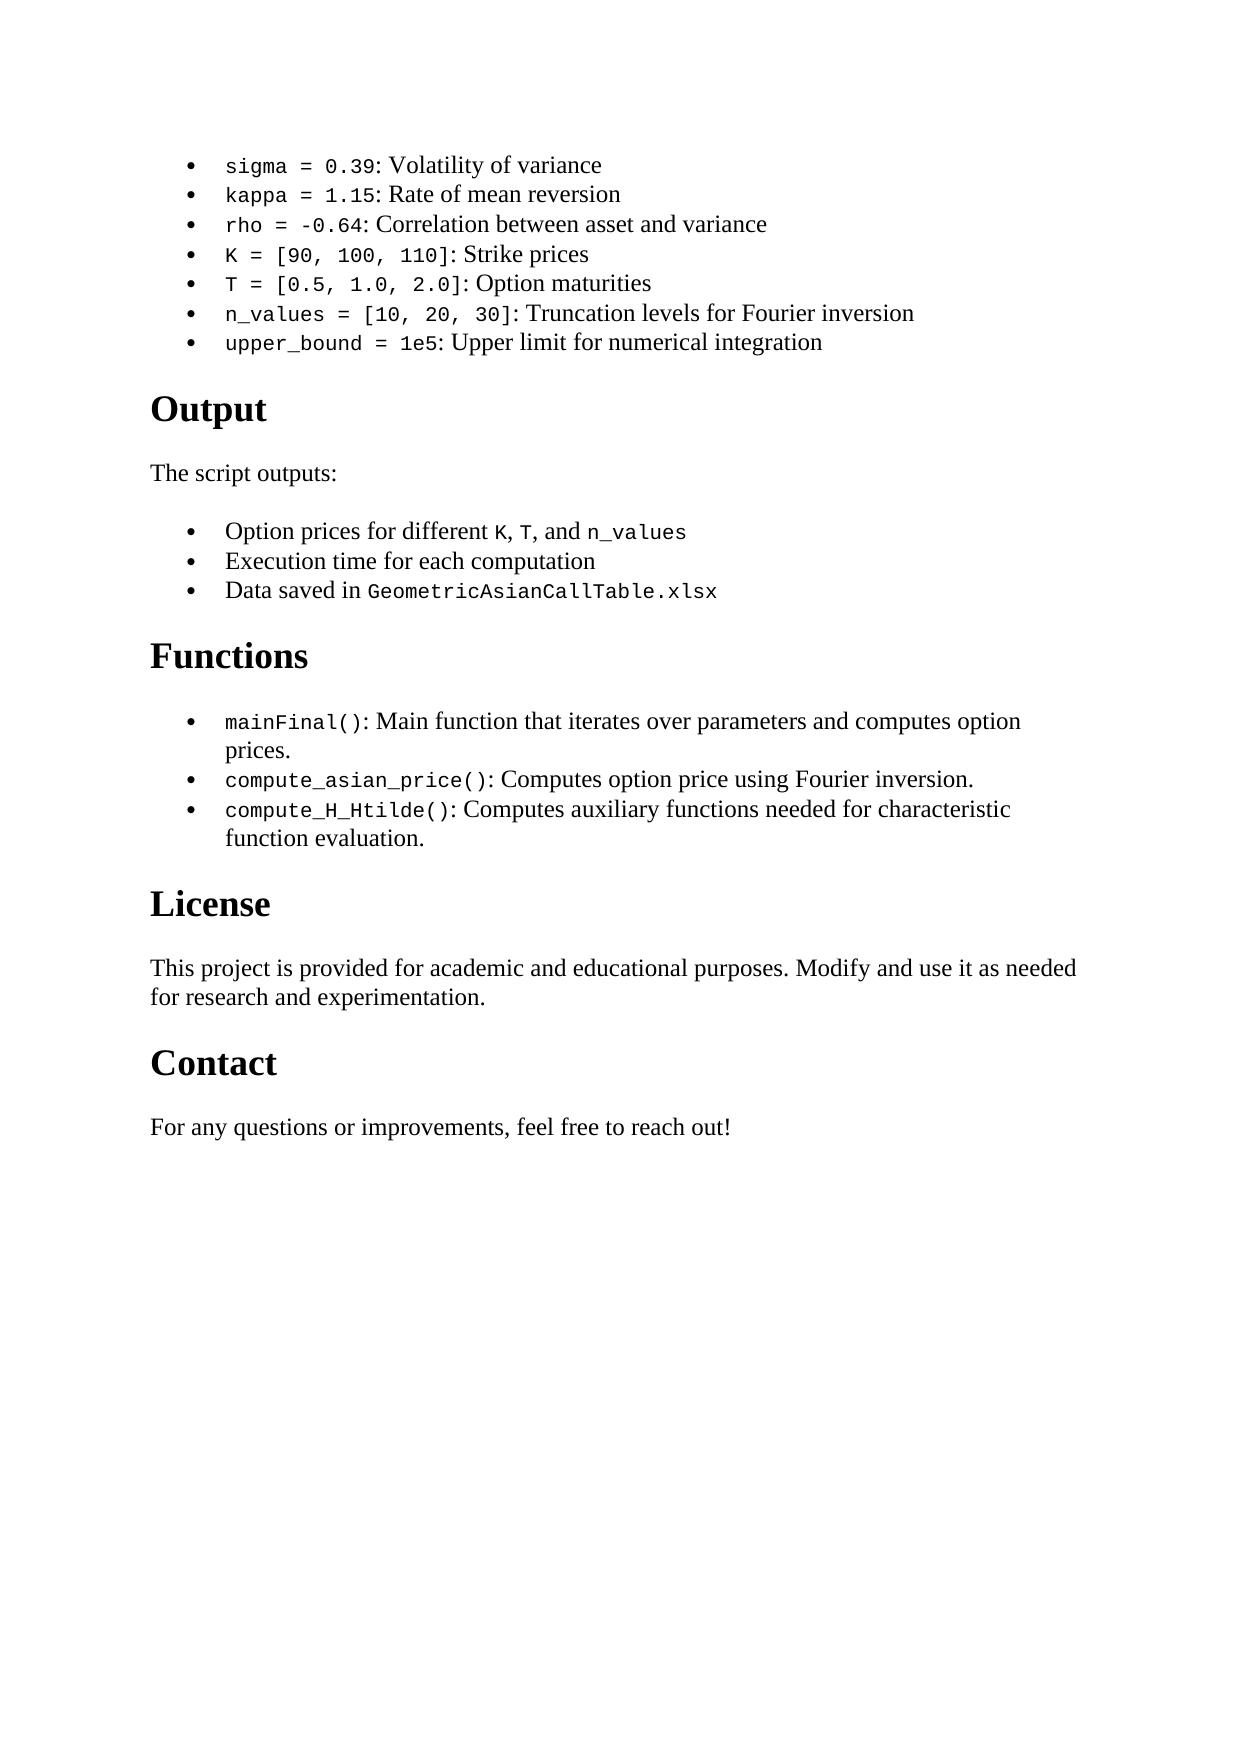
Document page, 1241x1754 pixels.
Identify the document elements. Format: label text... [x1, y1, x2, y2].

text Output [150, 386, 1090, 429]
text This project is provided for academic and educational purposes. Modify and use it as needed for research and experimentation. [150, 953, 1090, 1011]
text For any questions or improvements, feel free to reach out! [150, 1112, 1090, 1141]
list Option prices for different K, T, and n_values [187, 516, 1090, 546]
list K = [90, 100, 110]: Strike prices [187, 239, 1090, 268]
text Functions [150, 633, 1090, 677]
list rho = -0.64: Correlation between asset and variance [187, 209, 1090, 239]
list Execution time for each computation [187, 546, 1090, 575]
list sigma = 0.39: Volatility of variance [187, 150, 1090, 179]
text Contact [150, 1040, 1090, 1083]
list compute_H_Htilde(): Computes auxiliary functions needed for characteristic function evaluation. [187, 794, 1090, 852]
list upper_bound = 1e5: Upper limit for numerical integration [187, 327, 1090, 357]
list T = [0.5, 1.0, 2.0]: Option maturities [187, 268, 1090, 298]
list Data saved in GeometricAsianCallTable.xlsx [187, 575, 1090, 604]
text The script outputs: [150, 458, 1090, 487]
list compute_asian_price(): Computes option price using Fourier inversion. [187, 764, 1090, 794]
list n_values = [10, 20, 30]: Truncation levels for Fourier inversion [187, 298, 1090, 327]
text License [150, 881, 1090, 924]
list mainFinal(): Main function that iterates over parameters and computes option prices. [187, 706, 1090, 764]
list kappa = 1.15: Rate of mean reversion [187, 179, 1090, 209]
